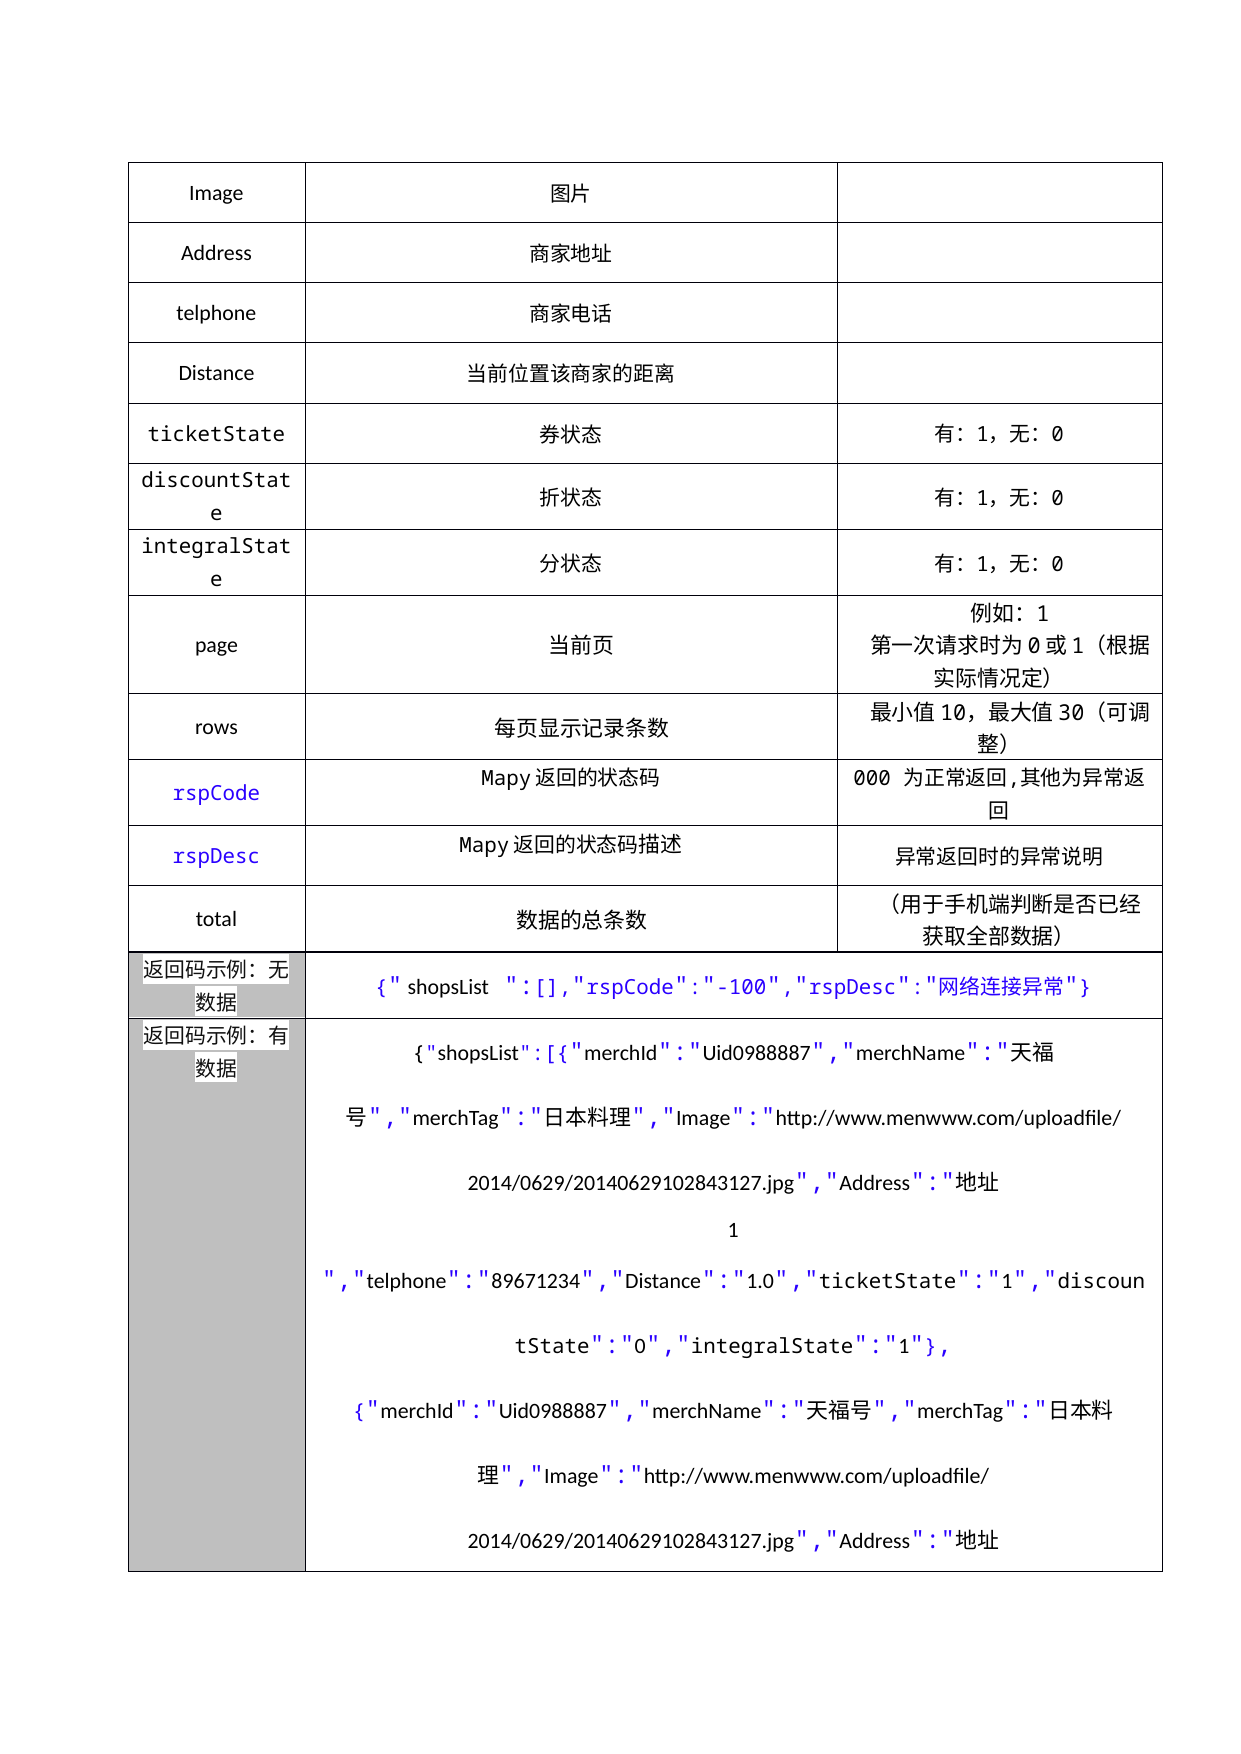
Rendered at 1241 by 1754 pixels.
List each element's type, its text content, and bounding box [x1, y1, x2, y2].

table_cell 图片 [306, 163, 837, 222]
table_cell 分状态 [306, 530, 837, 594]
table_cell rspDesc [129, 826, 305, 885]
table_cell Mapy返回的状态码 [306, 760, 837, 825]
table_cell rspCode [129, 760, 305, 825]
table_cell 返回码示例：有数据 [129, 1019, 305, 1571]
table_cell 返回码示例：无数据 [129, 953, 305, 1017]
table_cell 当前页 [306, 596, 837, 693]
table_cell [306, 1019, 1162, 1571]
table_cell ticketState [129, 404, 305, 462]
table_cell discountState [129, 464, 305, 528]
table_cell 000 为正常返回,其他为异常返回 [838, 760, 1162, 825]
table_cell 数据的总条数 [306, 886, 837, 951]
table_cell 有：1，无：0 [838, 464, 1162, 528]
table_cell [838, 343, 1162, 402]
table_cell 商家电话 [306, 283, 837, 342]
table_cell Address [129, 223, 305, 282]
table_cell 券状态 [306, 404, 837, 462]
table_cell 每页显示记录条数 [306, 694, 837, 759]
table_cell 折状态 [306, 464, 837, 528]
table_cell 例如：1 第一次请求时为0或1（根据实际情况定） [838, 596, 1162, 693]
table_cell （用于手机端判断是否已经获取全部数据） [838, 886, 1162, 951]
table_cell 异常返回时的异常说明 [838, 826, 1162, 885]
table_cell Mapy返回的状态码描述 [306, 826, 837, 885]
table_cell total [129, 886, 305, 951]
table_cell [838, 283, 1162, 342]
table_cell Image [129, 163, 305, 222]
table_cell telphone [129, 283, 305, 342]
table_cell integralState [129, 530, 305, 594]
table_cell 商家地址 [306, 223, 837, 282]
table_cell {" shopsList ":[],"rspCode":"-100","rspDesc":"网络连接异常"} [306, 953, 1162, 1017]
table_cell page [129, 596, 305, 693]
table_cell Distance [129, 343, 305, 402]
table_cell 有：1，无：0 [838, 530, 1162, 594]
table_cell rows [129, 694, 305, 759]
table_cell [838, 223, 1162, 282]
table_cell 当前位置该商家的距离 [306, 343, 837, 402]
table_cell [838, 163, 1162, 222]
table_cell 有：1，无：0 [838, 404, 1162, 462]
table_cell 最小值10，最大值30（可调整） [838, 694, 1162, 759]
